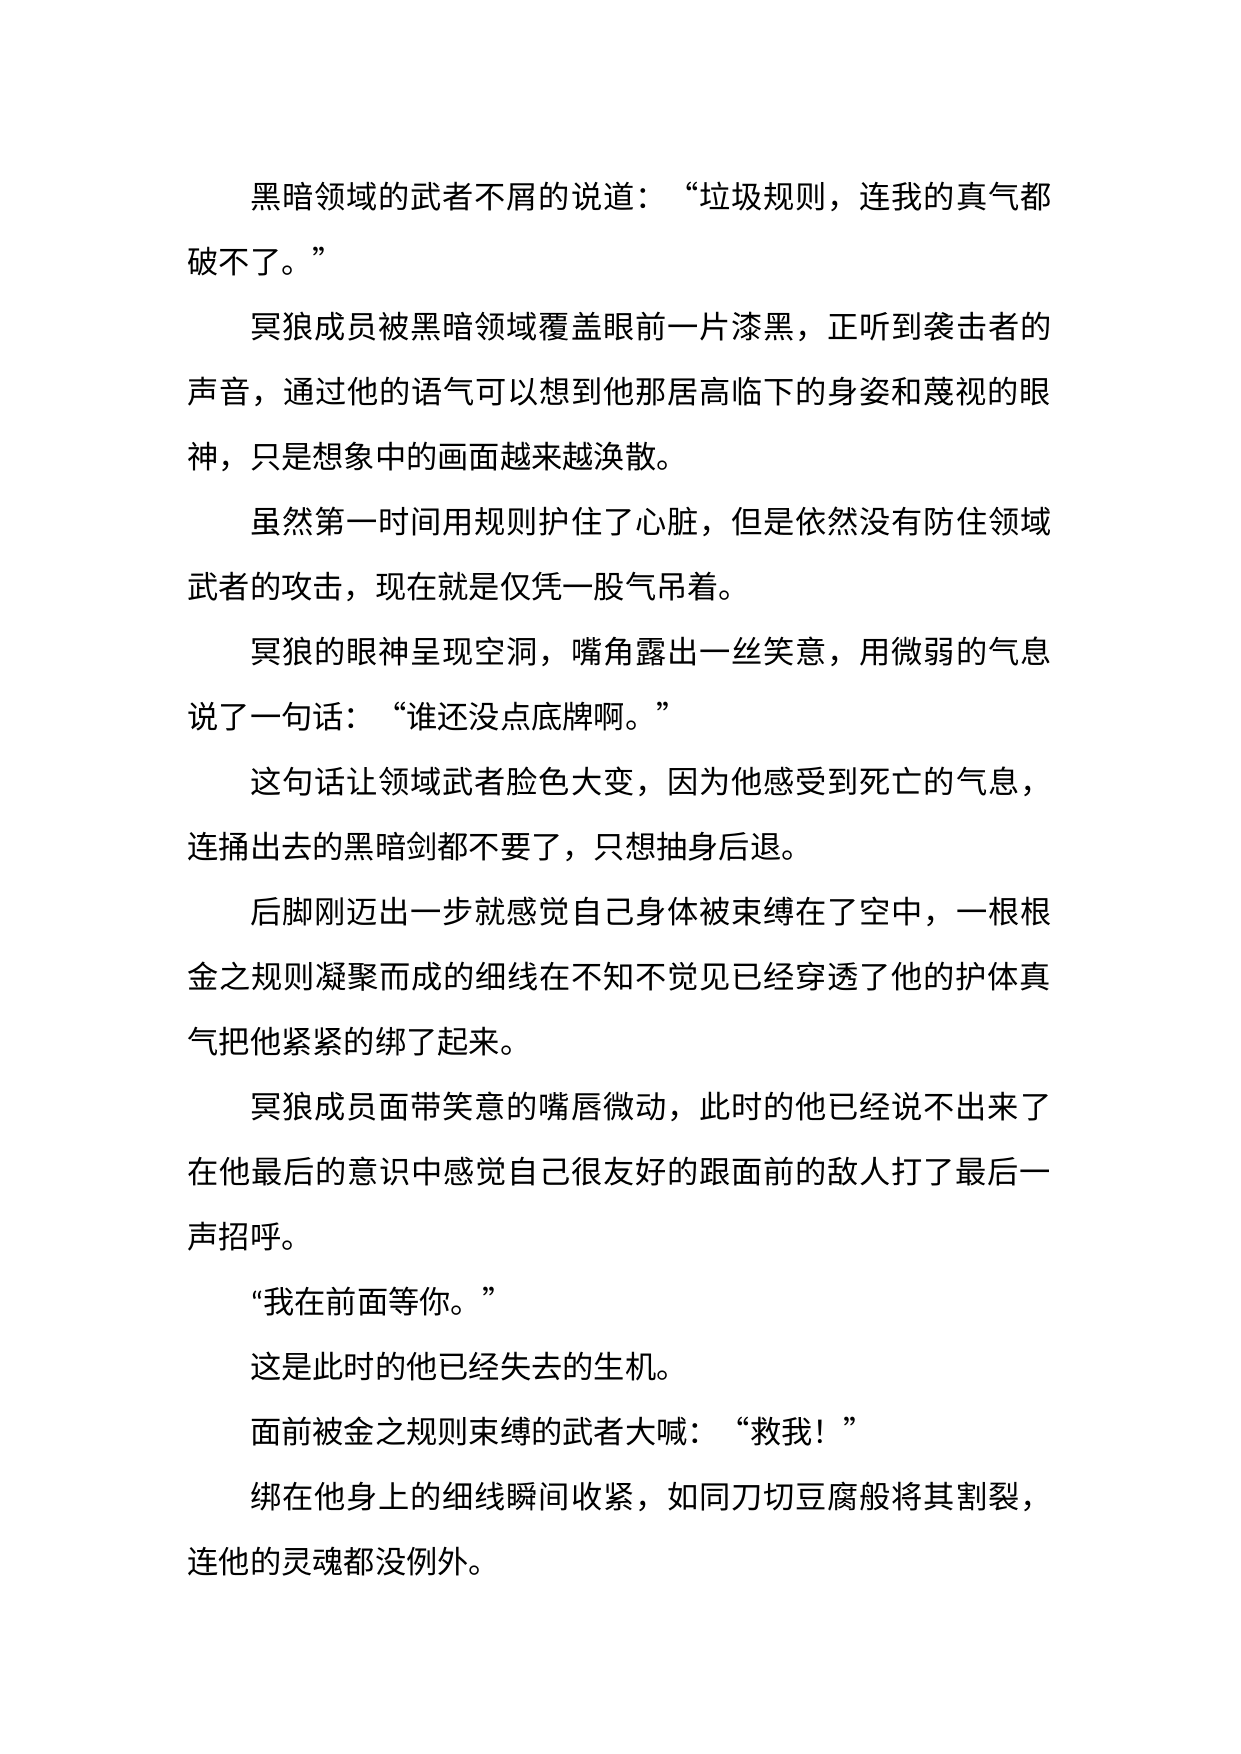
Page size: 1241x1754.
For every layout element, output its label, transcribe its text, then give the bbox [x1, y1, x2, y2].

text 冥狼成员面带笑意的嘴唇微动，此时的他已经说不出来了，在他最后的意识中感觉自己很友好的跟面前的敌人打了最后一声招呼。 [187, 1072, 1053, 1267]
text 虽然第一时间用规则护住了心脏，但是依然没有防住领域武者的攻击，现在就是仅凭一股气吊着。 [187, 487, 1053, 617]
text 绑在他身上的细线瞬间收紧，如同刀切豆腐般将其割裂，连他的灵魂都没例外。 [187, 1462, 1053, 1592]
text 这句话让领域武者脸色大变，因为他感受到死亡的气息，连捅出去的黑暗剑都不要了，只想抽身后退。 [187, 747, 1053, 877]
text 后脚刚迈出一步就感觉自己身体被束缚在了空中，一根根金之规则凝聚而成的细线在不知不觉见已经穿透了他的护体真气把他紧紧的绑了起来。 [187, 877, 1053, 1072]
text 面前被金之规则束缚的武者大喊：“救我！” [187, 1397, 1053, 1462]
text 这是此时的他已经失去的生机。 [187, 1332, 1053, 1397]
text 冥狼成员被黑暗领域覆盖眼前一片漆黑，正听到袭击者的声音，通过他的语气可以想到他那居高临下的身姿和蔑视的眼神，只是想象中的画面越来越涣散。 [187, 292, 1053, 487]
text 黑暗领域的武者不屑的说道：“垃圾规则，连我的真气都破不了。” [187, 162, 1053, 292]
text 冥狼的眼神呈现空洞，嘴角露出一丝笑意，用微弱的气息说了一句话：“谁还没点底牌啊。” [187, 617, 1053, 747]
text “我在前面等你。” [187, 1267, 1053, 1332]
